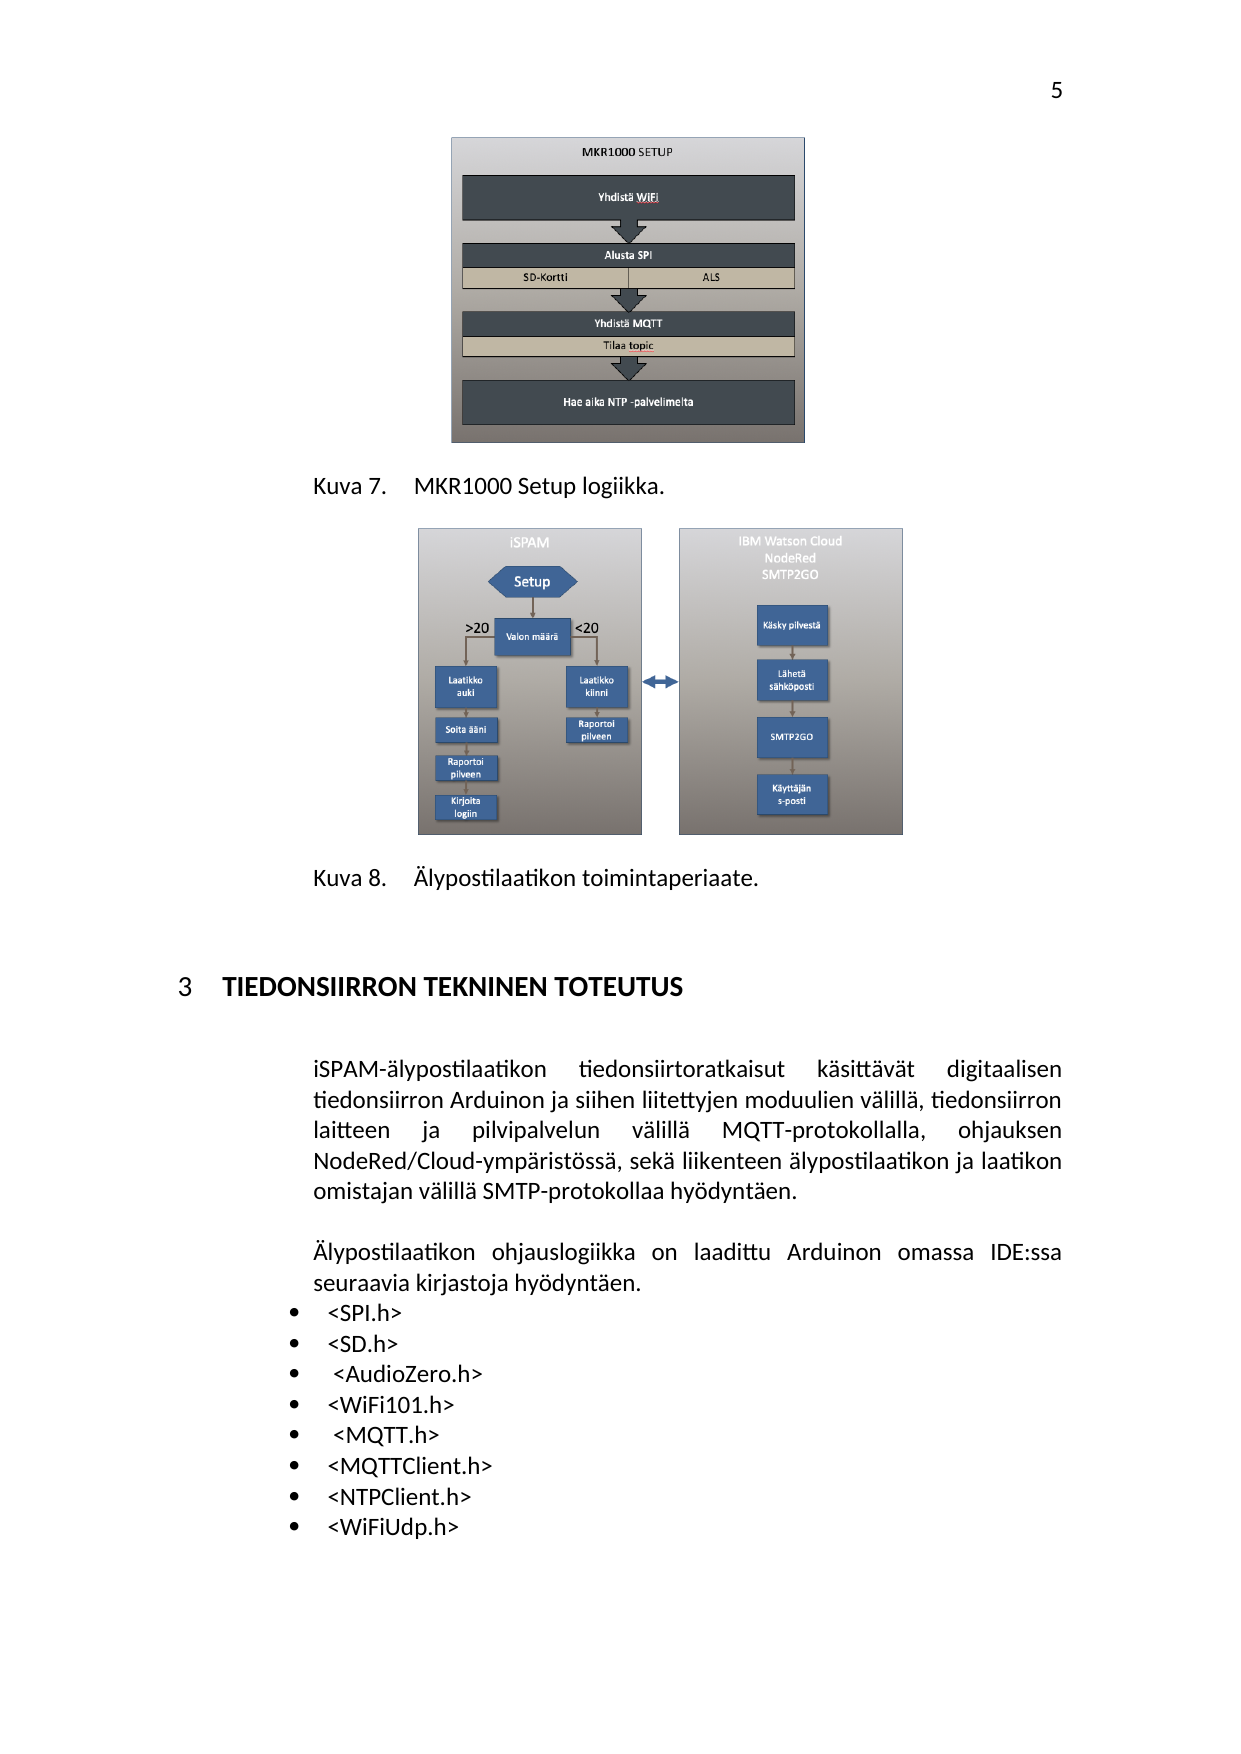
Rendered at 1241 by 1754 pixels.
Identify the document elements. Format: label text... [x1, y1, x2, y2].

text tiedonsiirron tekninen toteutus [177, 968, 1063, 1003]
list <WiFi101.h> [290, 1389, 1063, 1420]
list <MQTT.h> [290, 1420, 1063, 1450]
list <SPI.h> [290, 1298, 1063, 1328]
text iSPAM-älypostilaatikon tiedonsiirtoratkaisut käsittävät digitaalisen tiedonsiirron Arduinon ja siihen liitettyjen moduulien välillä, tiedonsiirron laitteen ja pilvipalvelun välillä MQTT-protokollalla, ohjauksen NodeRed/Cloud-ympäristössä, sekä liikenteen älypostilaatikon ja laatikon omistajan välillä SMTP-protokollaa hyödyntäen. [313, 1053, 1063, 1206]
picture [448, 134, 809, 446]
list <AudioZero.h> [290, 1359, 1063, 1389]
list <WiFiUdp.h> [290, 1511, 1063, 1542]
text Älypostilaatikon toimintaperiaate. [313, 862, 1063, 893]
picture [413, 525, 906, 838]
list <SD.h> [290, 1328, 1063, 1359]
text MKR1000 Setup logiikka. [313, 470, 1063, 501]
list <MQTTClient.h> [290, 1450, 1063, 1481]
list <NTPClient.h> [290, 1481, 1063, 1511]
text Älypostilaatikon ohjauslogiikka on laadittu Arduinon omassa IDE:ssa seuraavia kirjastoja hyödyntäen. [313, 1237, 1063, 1298]
